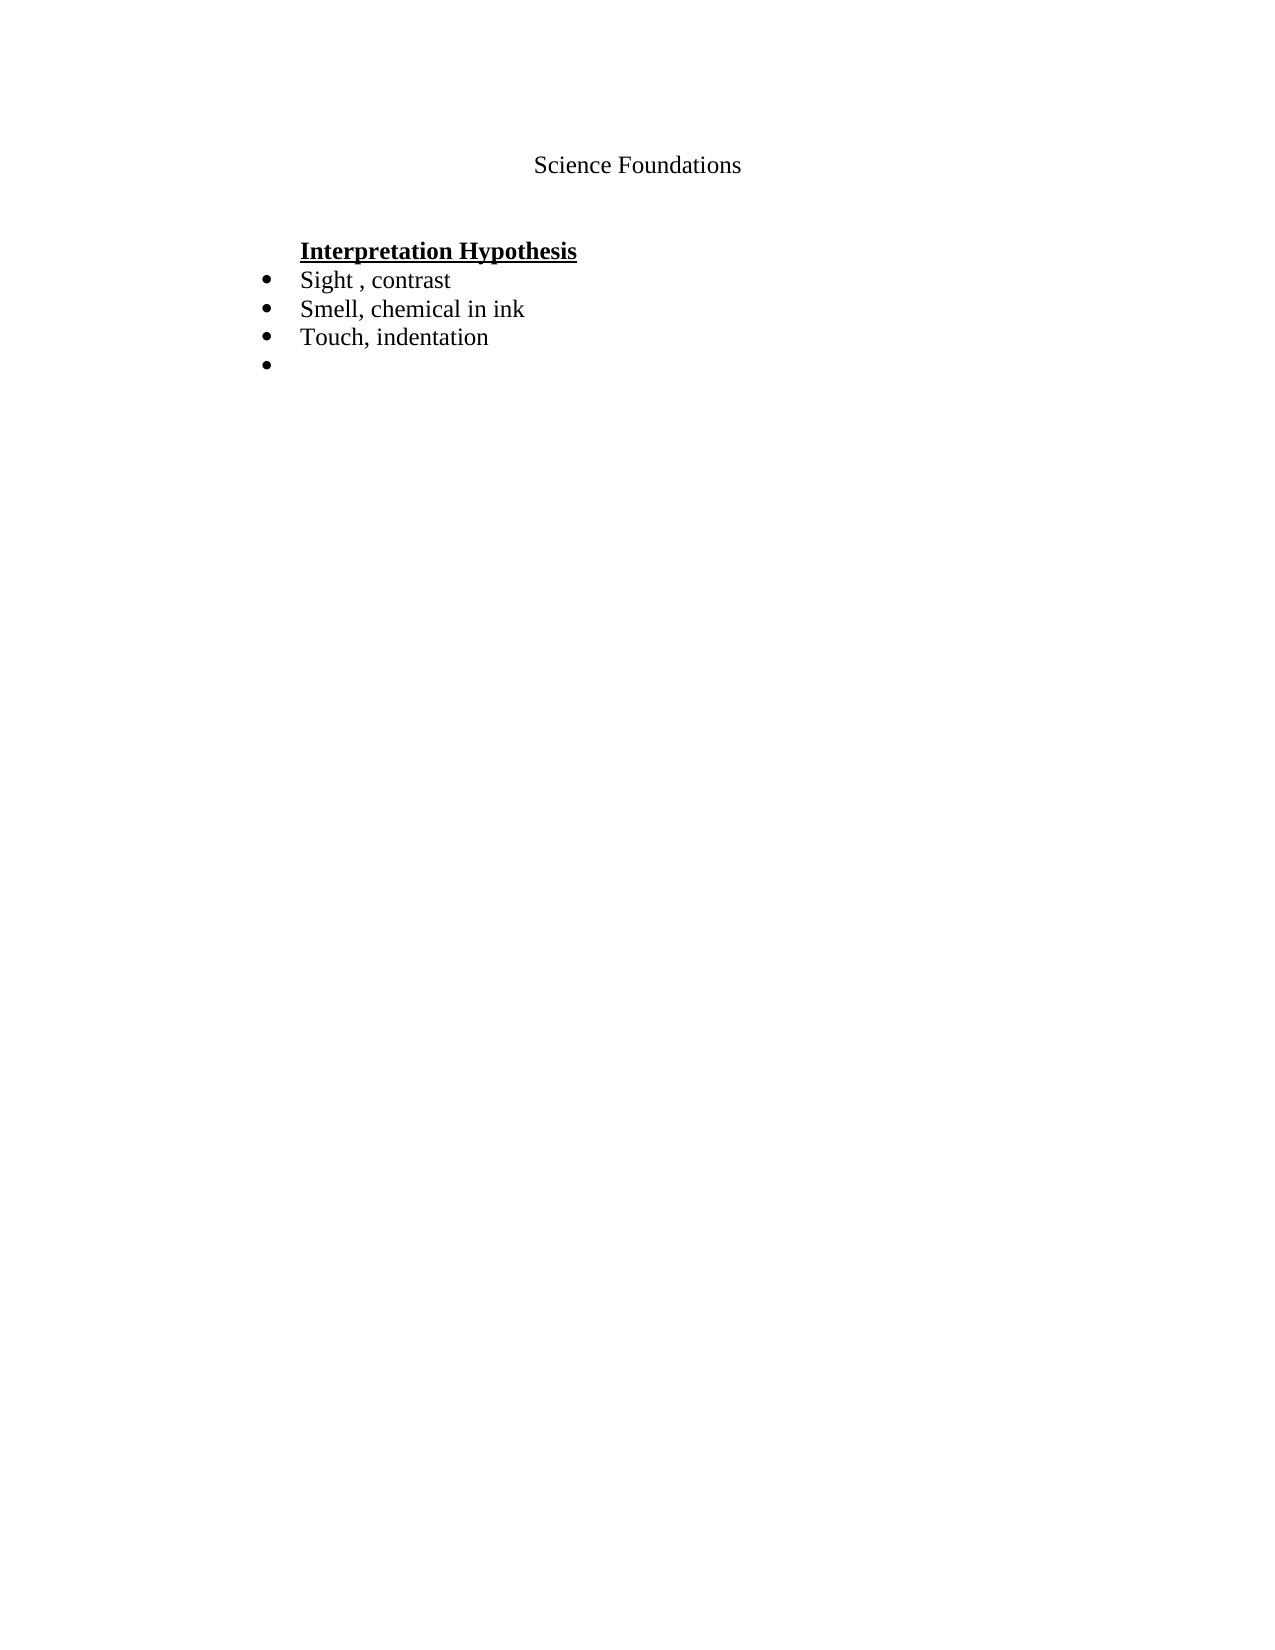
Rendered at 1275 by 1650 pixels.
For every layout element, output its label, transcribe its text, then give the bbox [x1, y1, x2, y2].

list Interpretation Hypothesis [225, 236, 1125, 265]
list Smell, chemical in ink [262, 294, 1125, 322]
list Touch, indentation [262, 322, 1125, 351]
text Science Foundations [150, 150, 1125, 179]
list Sight , contrast [262, 265, 1125, 294]
